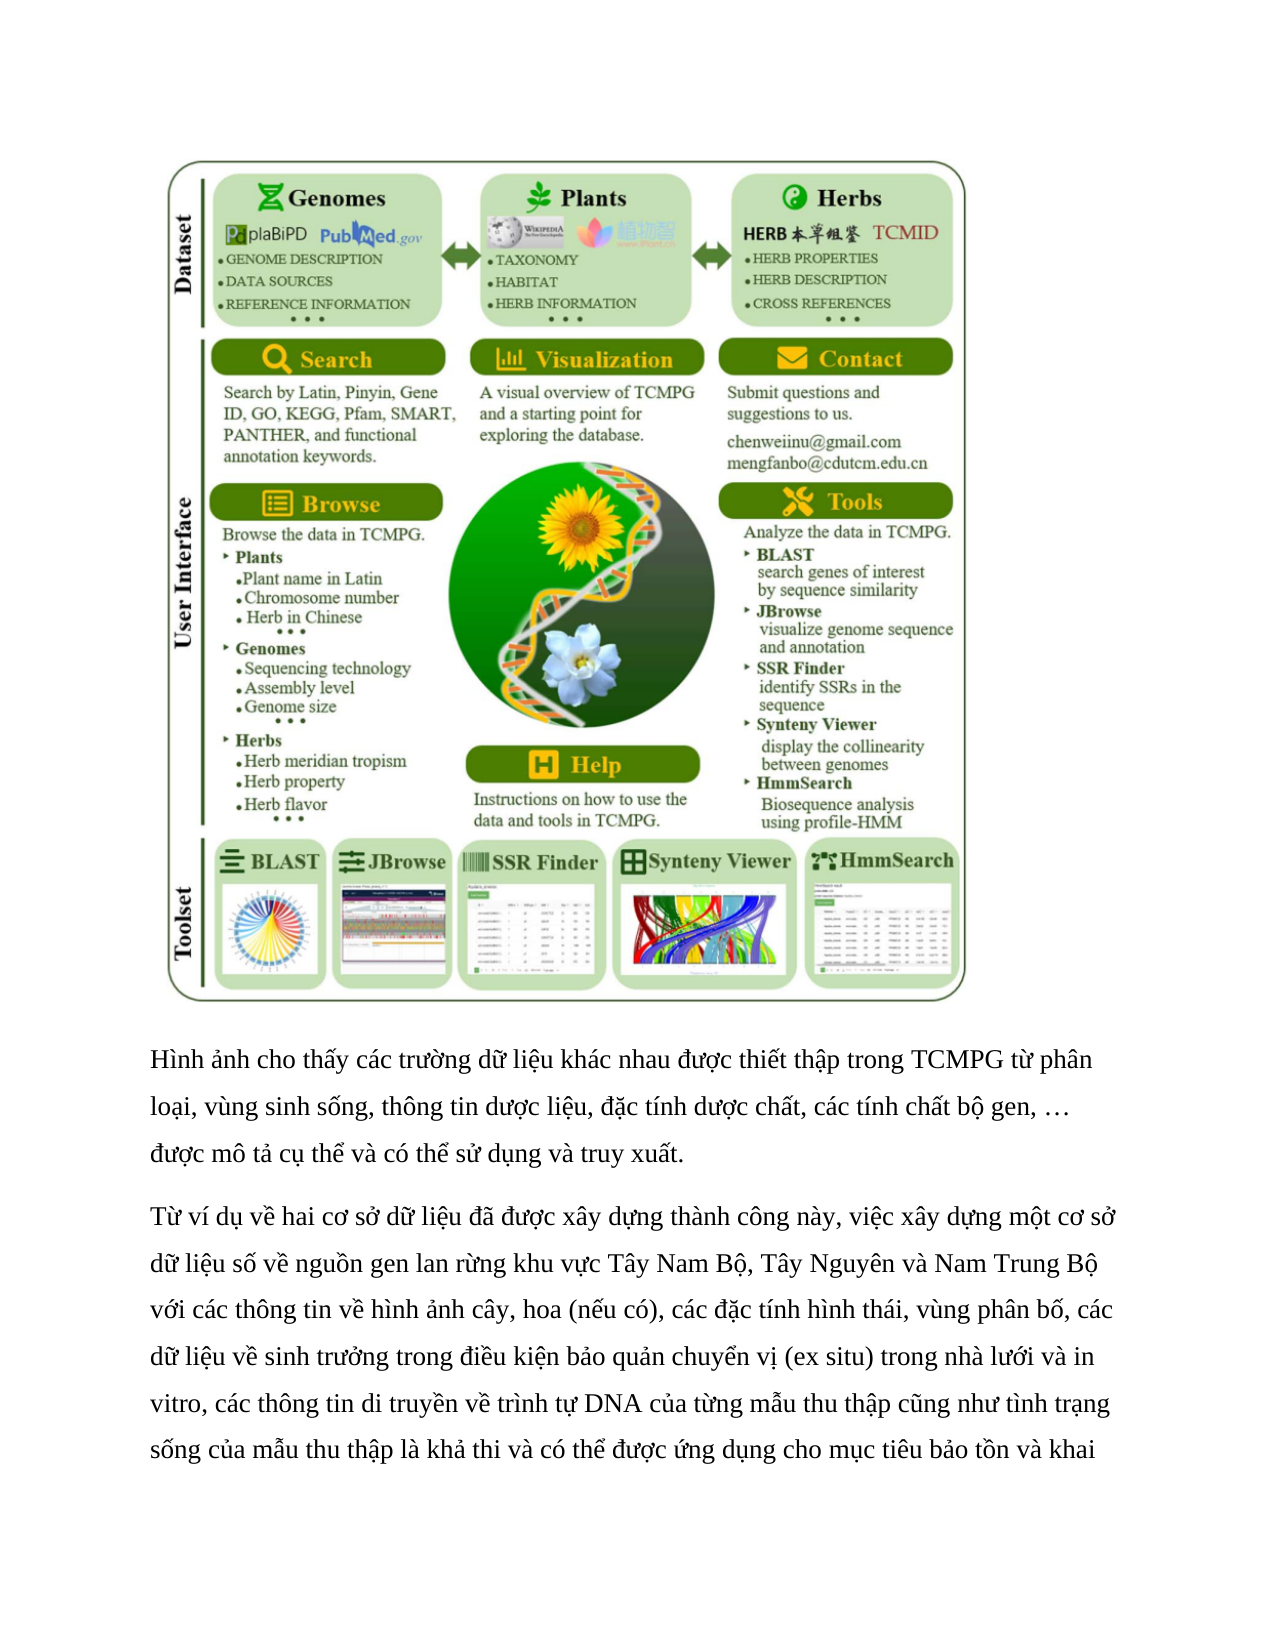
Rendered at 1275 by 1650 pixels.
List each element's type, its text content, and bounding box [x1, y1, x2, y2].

picture [150, 150, 1001, 1012]
text Hình ảnh cho thấy các trường dữ liệu khác nhau được thiết thập trong TCMPG từ phân loại, vùng sinh sống, thông tin dược liệu, đặc tính dược chất, các tính chất bộ gen, … được mô tả cụ thể và có thể sử dụng và truy xuất. [150, 1043, 1125, 1168]
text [150, 1200, 1125, 1464]
